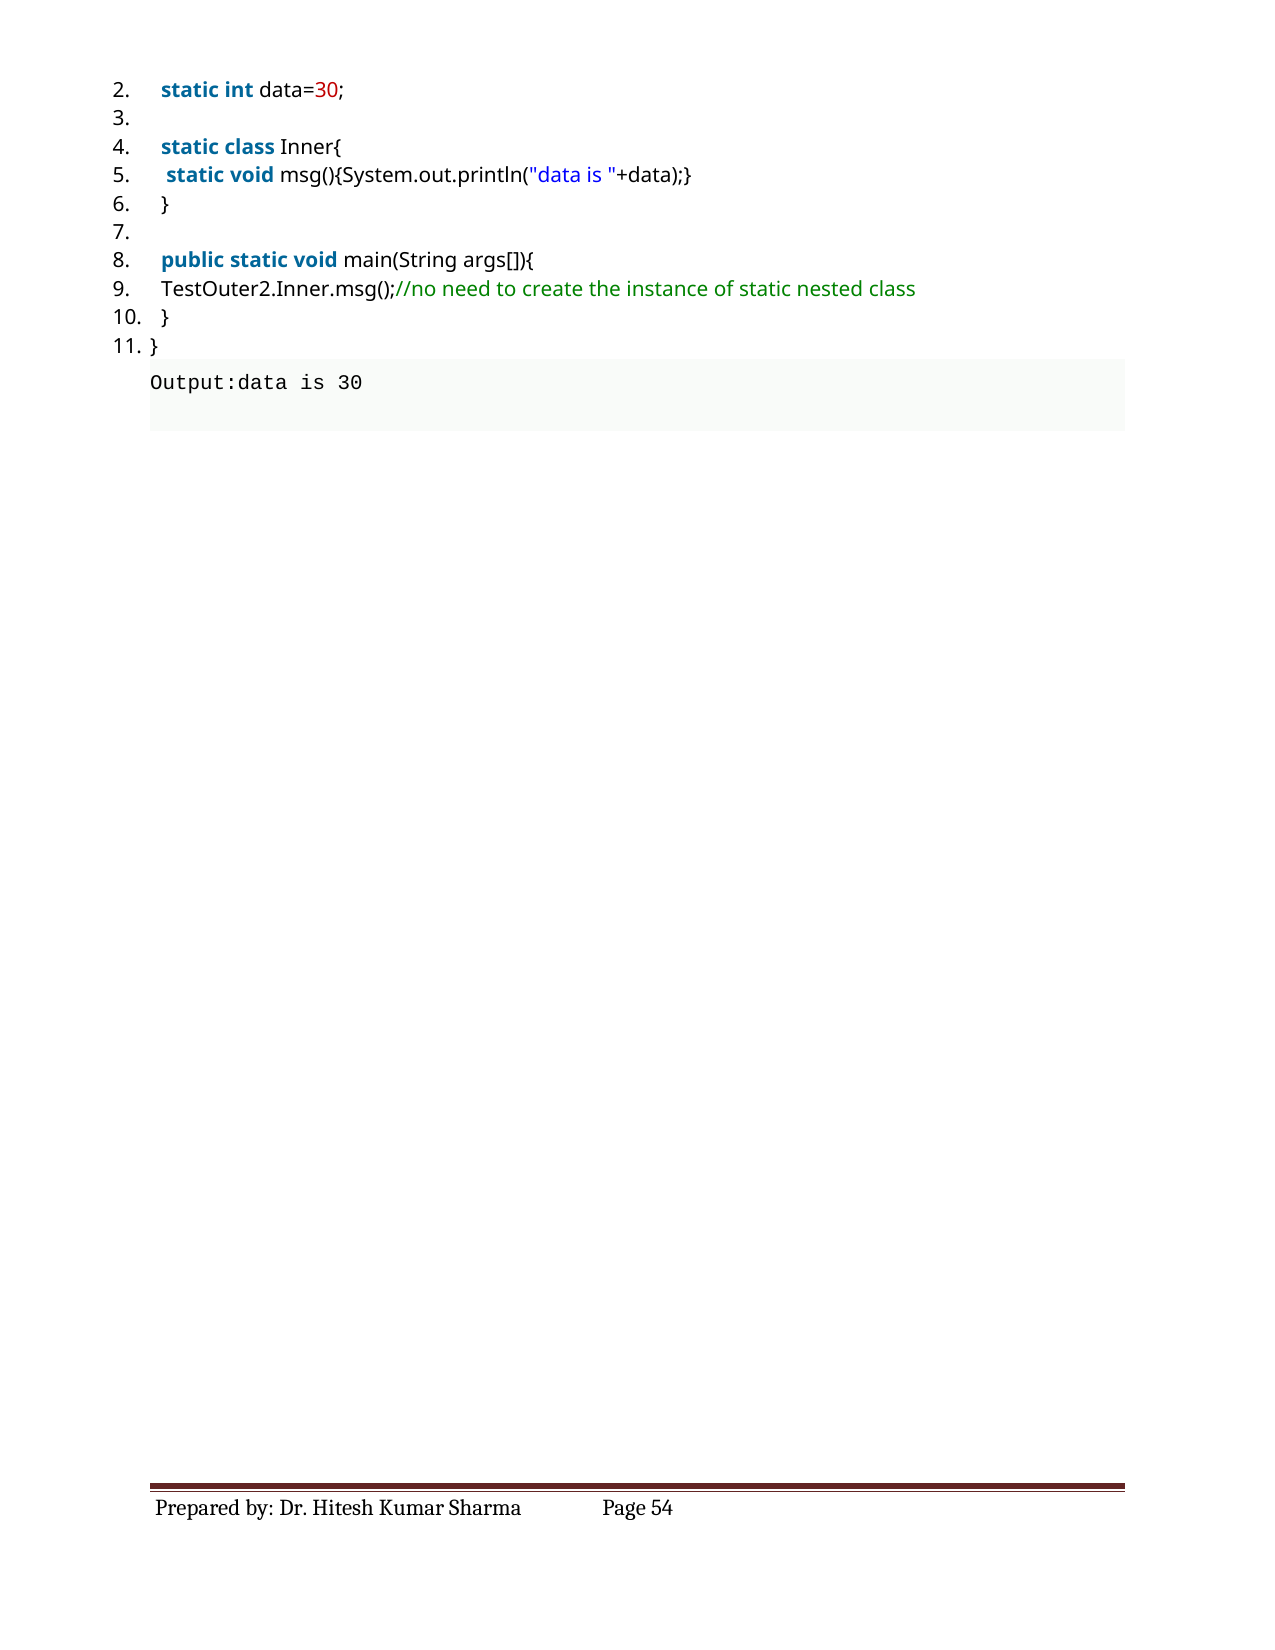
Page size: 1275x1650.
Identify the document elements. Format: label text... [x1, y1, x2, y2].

list static class Inner{ [112, 132, 1125, 160]
list } [112, 189, 1125, 217]
list static int data=30; [112, 75, 1125, 103]
list public static void main(String args[]){ [112, 246, 1125, 274]
list } [112, 331, 1125, 359]
list } [112, 302, 1125, 331]
list TestOuter2.Inner.msg();//no need to create the instance of static nested class [112, 274, 1125, 302]
list static void msg(){System.out.println("data is "+data);} [112, 160, 1125, 189]
text Output:data is 30 [150, 359, 1125, 395]
